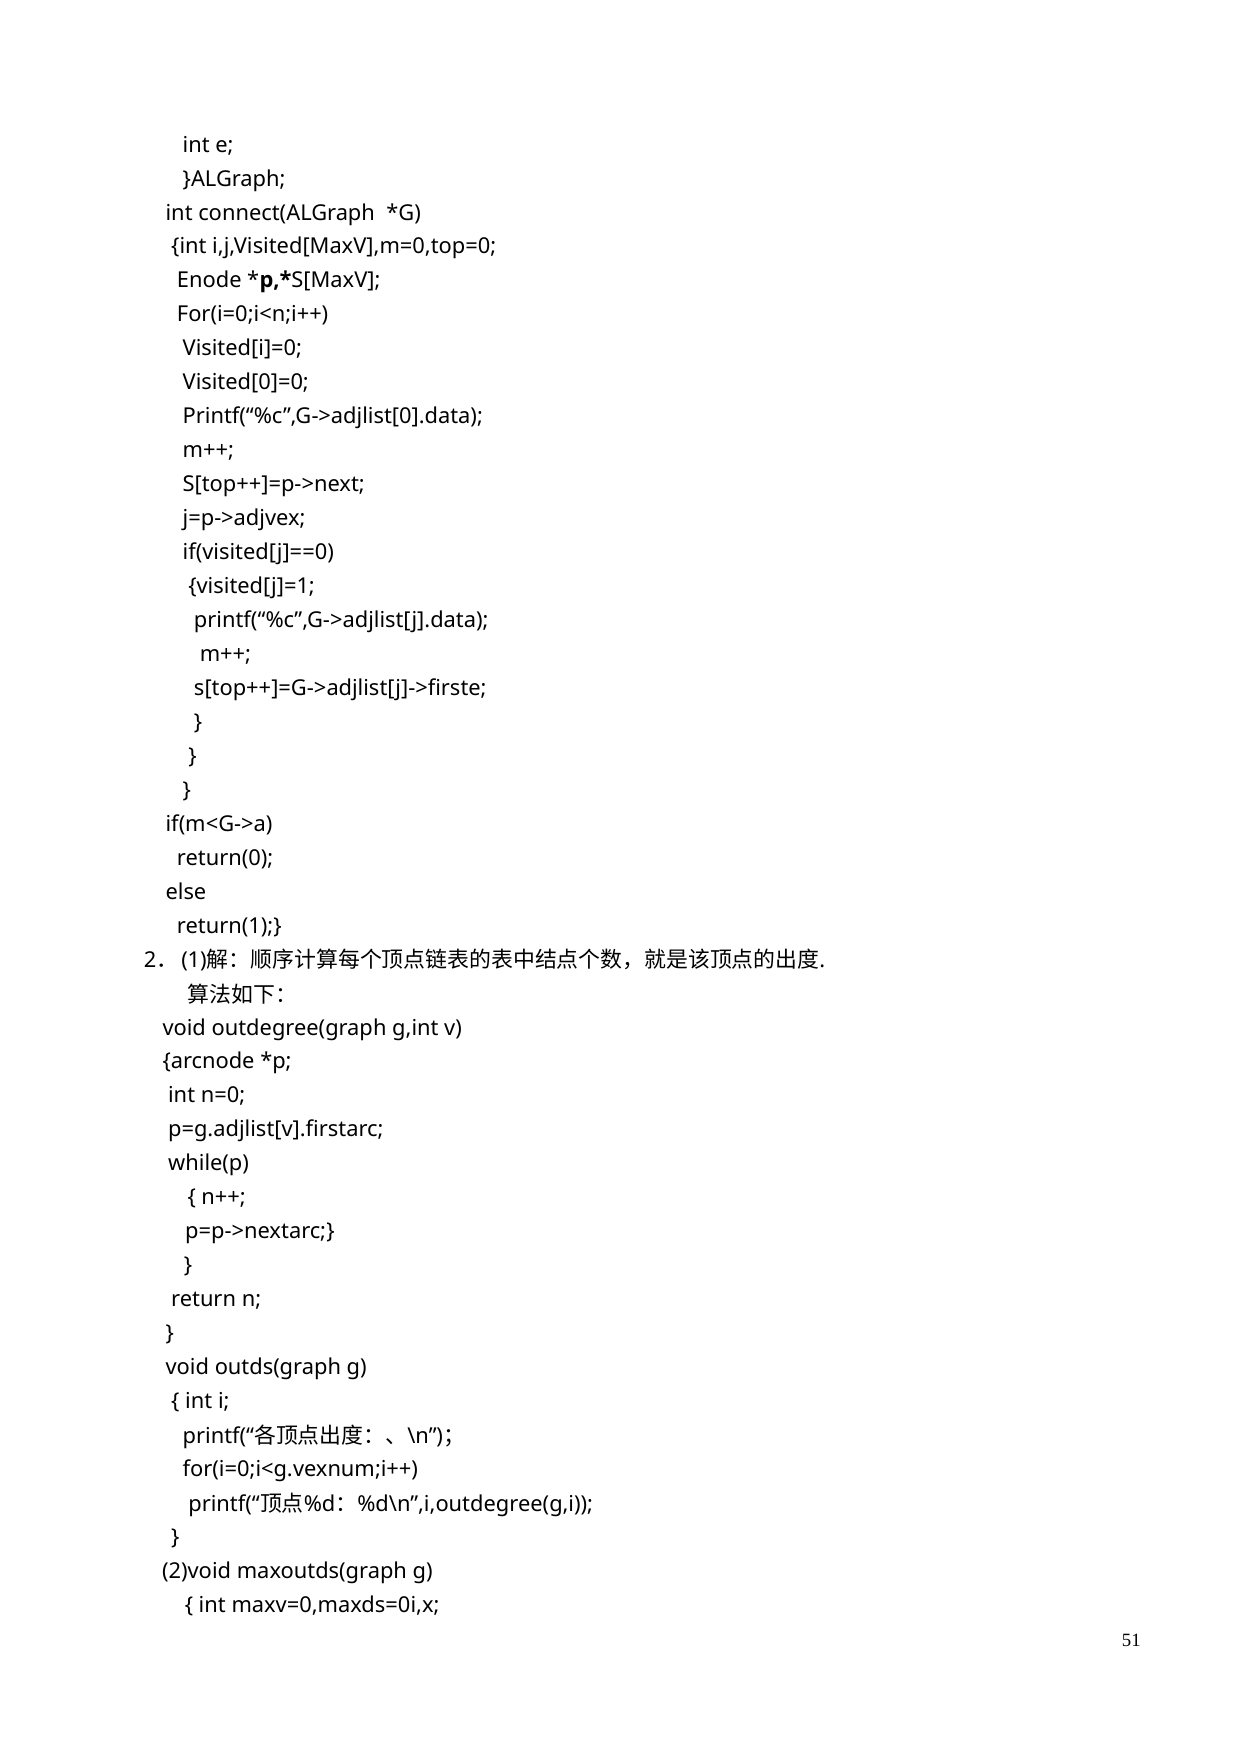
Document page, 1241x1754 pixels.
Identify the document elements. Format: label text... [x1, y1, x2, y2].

text {int i,j,Visited[MaxV],m=0,top=0; [100, 228, 1140, 262]
text } [100, 738, 1140, 772]
text S[top++]=p->next; [100, 466, 1140, 500]
text return(0); [100, 839, 1140, 873]
text if(visited[j]==0) [100, 534, 1140, 568]
text m++; [100, 636, 1140, 670]
text { n++; [100, 1179, 1140, 1213]
text For(i=0;i<n;i++) [100, 296, 1140, 330]
text } [137, 1247, 1140, 1281]
text printf(“顶点%d：%d\n”,i,outdegree(g,i)); [100, 1485, 1140, 1519]
text printf(“%c”,G->adjlist[j].data); [100, 602, 1140, 636]
text Visited[i]=0; [100, 330, 1140, 364]
text 算法如下： [100, 975, 1140, 1009]
text Printf(“%c”,G->adjlist[0].data); [100, 398, 1140, 432]
text printf(“各顶点出度：、\n”)； [100, 1417, 1140, 1451]
text }ALGraph; [100, 160, 1140, 194]
text {visited[j]=1; [100, 568, 1140, 602]
text p=p->nextarc;} [137, 1213, 1140, 1247]
text int connect(ALGraph *G) [100, 194, 1140, 228]
text while(p) [137, 1145, 1140, 1179]
text if(m<G->a) [100, 806, 1140, 839]
text } [100, 704, 1140, 738]
text m++; [100, 432, 1140, 466]
text (2)void maxoutds(graph g) [137, 1553, 1140, 1587]
text else [100, 873, 1140, 907]
text int n=0; [137, 1077, 1140, 1111]
text void outdegree(graph g,int v) [137, 1009, 1140, 1043]
text return(1);} [100, 907, 1140, 941]
text } [100, 1315, 1140, 1349]
text int e; [100, 126, 1140, 160]
text s[top++]=G->adjlist[j]->firste; [100, 670, 1140, 704]
text { int i; [100, 1383, 1140, 1417]
text } [100, 1519, 1140, 1553]
text Visited[0]=0; [100, 364, 1140, 398]
text Enode *p,*S[MaxV]; [100, 262, 1140, 296]
text {arcnode *p; [137, 1043, 1140, 1077]
text p=g.adjlist[v].firstarc; [137, 1111, 1140, 1145]
text j=p->adjvex; [100, 500, 1140, 534]
text void outds(graph g) [100, 1349, 1140, 1383]
text return n; [100, 1281, 1140, 1315]
text { int maxv=0,maxds=0i,x; [137, 1587, 1140, 1621]
list (1)解：顺序计算每个顶点链表的表中结点个数，就是该顶点的出度. [143, 941, 1140, 975]
text } [100, 772, 1140, 806]
text for(i=0;i<g.vexnum;i++) [100, 1451, 1140, 1485]
